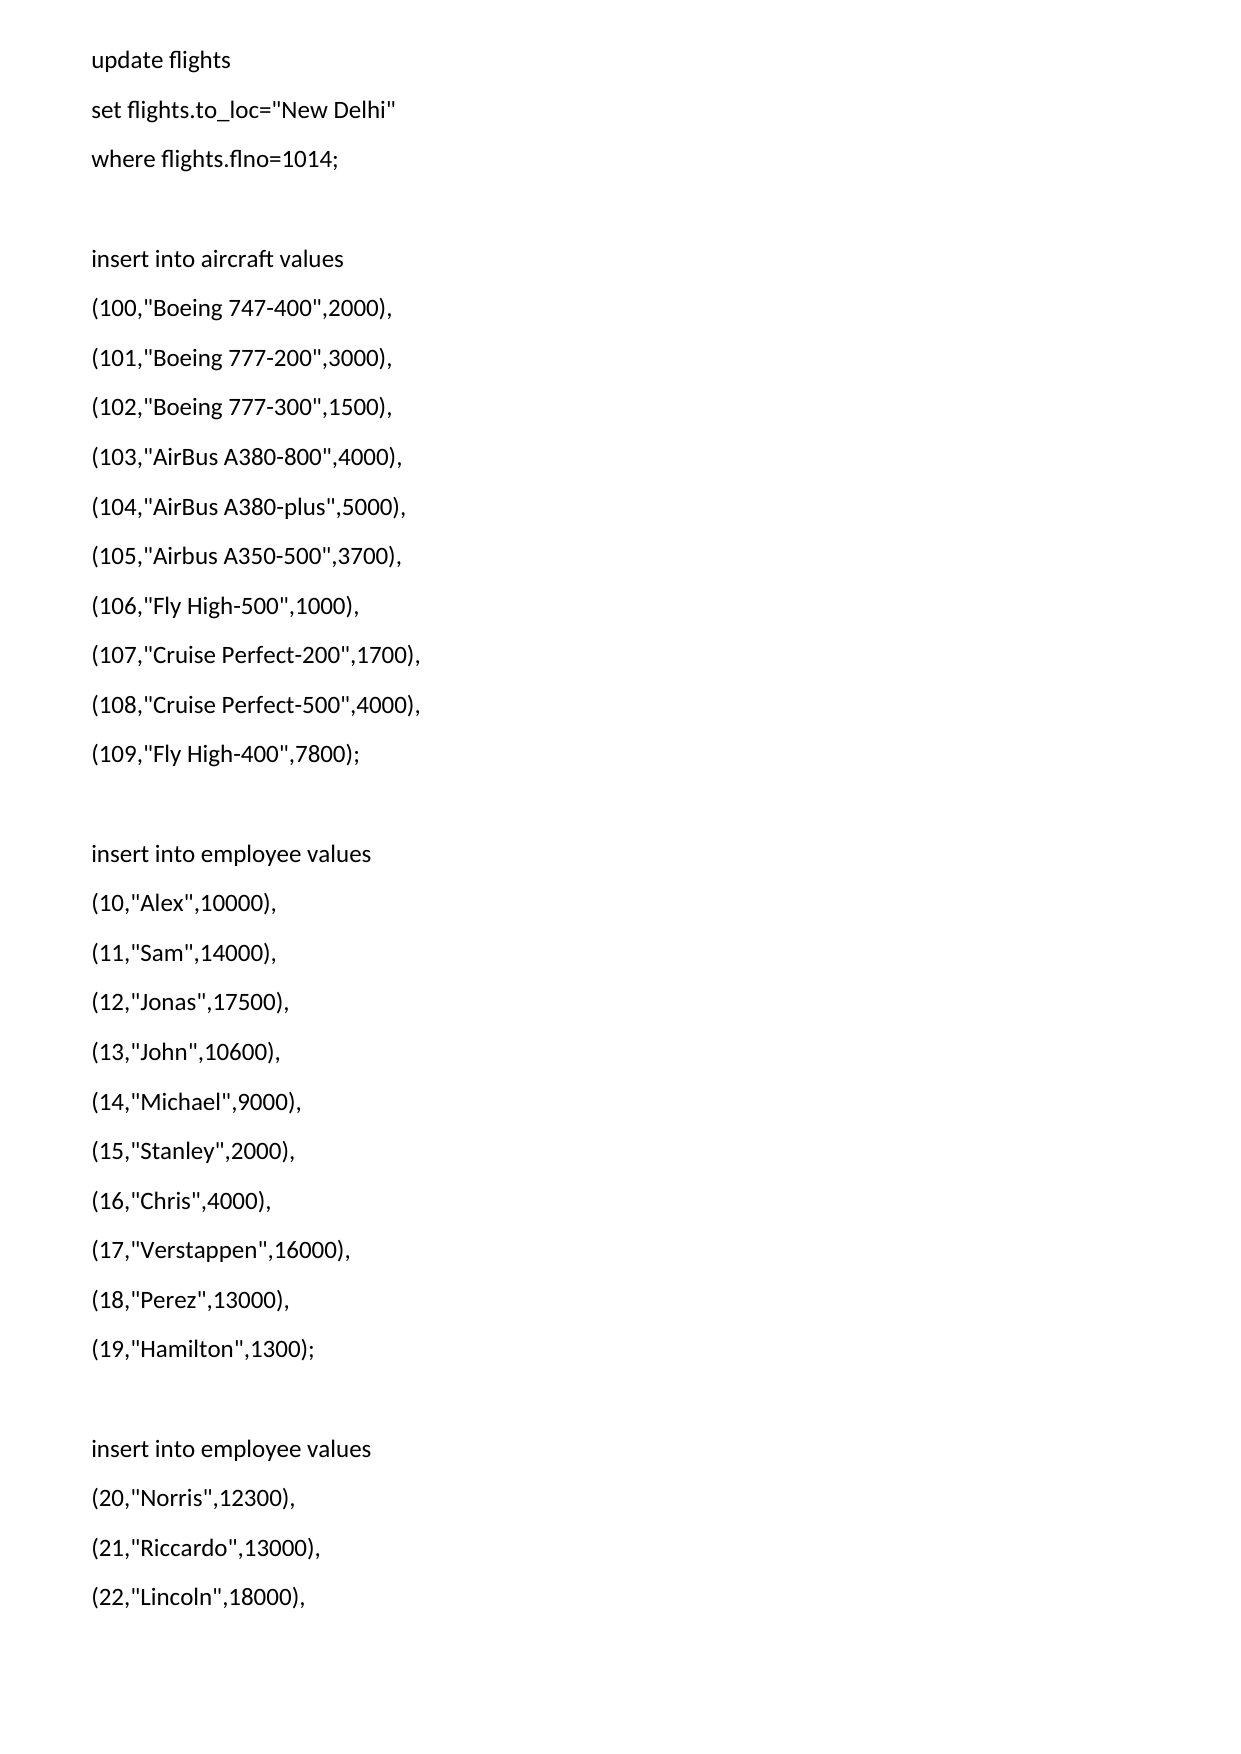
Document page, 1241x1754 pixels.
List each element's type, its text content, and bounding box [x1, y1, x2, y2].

text (19,"Hamilton",1300); [91, 1333, 1090, 1364]
text (17,"Verstappen",16000), [91, 1234, 1090, 1265]
text (101,"Boeing 777-200",3000), [91, 342, 1090, 372]
text (11,"Sam",14000), [91, 937, 1090, 967]
text insert into employee values [91, 1433, 1090, 1463]
text set flights.to_loc="New Delhi" [91, 94, 1090, 124]
text (105,"Airbus A350-500",3700), [91, 540, 1090, 571]
text (107,"Cruise Perfect-200",1700), [91, 639, 1090, 670]
text (18,"Perez",13000), [91, 1284, 1090, 1314]
text (22,"Lincoln",18000), [91, 1581, 1090, 1612]
text (10,"Alex",10000), [91, 887, 1090, 918]
text (14,"Michael",9000), [91, 1086, 1090, 1116]
text (102,"Boeing 777-300",1500), [91, 391, 1090, 422]
text (20,"Norris",12300), [91, 1482, 1090, 1513]
text (15,"Stanley",2000), [91, 1135, 1090, 1166]
text (104,"AirBus A380-plus",5000), [91, 491, 1090, 521]
text (103,"AirBus A380-800",4000), [91, 441, 1090, 472]
text update flights [91, 44, 1090, 75]
text (13,"John",10600), [91, 1036, 1090, 1067]
text (21,"Riccardo",13000), [91, 1532, 1090, 1562]
text (109,"Fly High-400",7800); [91, 738, 1090, 769]
text (16,"Chris",4000), [91, 1185, 1090, 1215]
text (108,"Cruise Perfect-500",4000), [91, 689, 1090, 719]
text (12,"Jonas",17500), [91, 986, 1090, 1017]
text (106,"Fly High-500",1000), [91, 590, 1090, 620]
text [91, 143, 1090, 174]
text (100,"Boeing 747-400",2000), [91, 292, 1090, 323]
text insert into aircraft values [91, 243, 1090, 273]
text insert into employee values [91, 838, 1090, 868]
